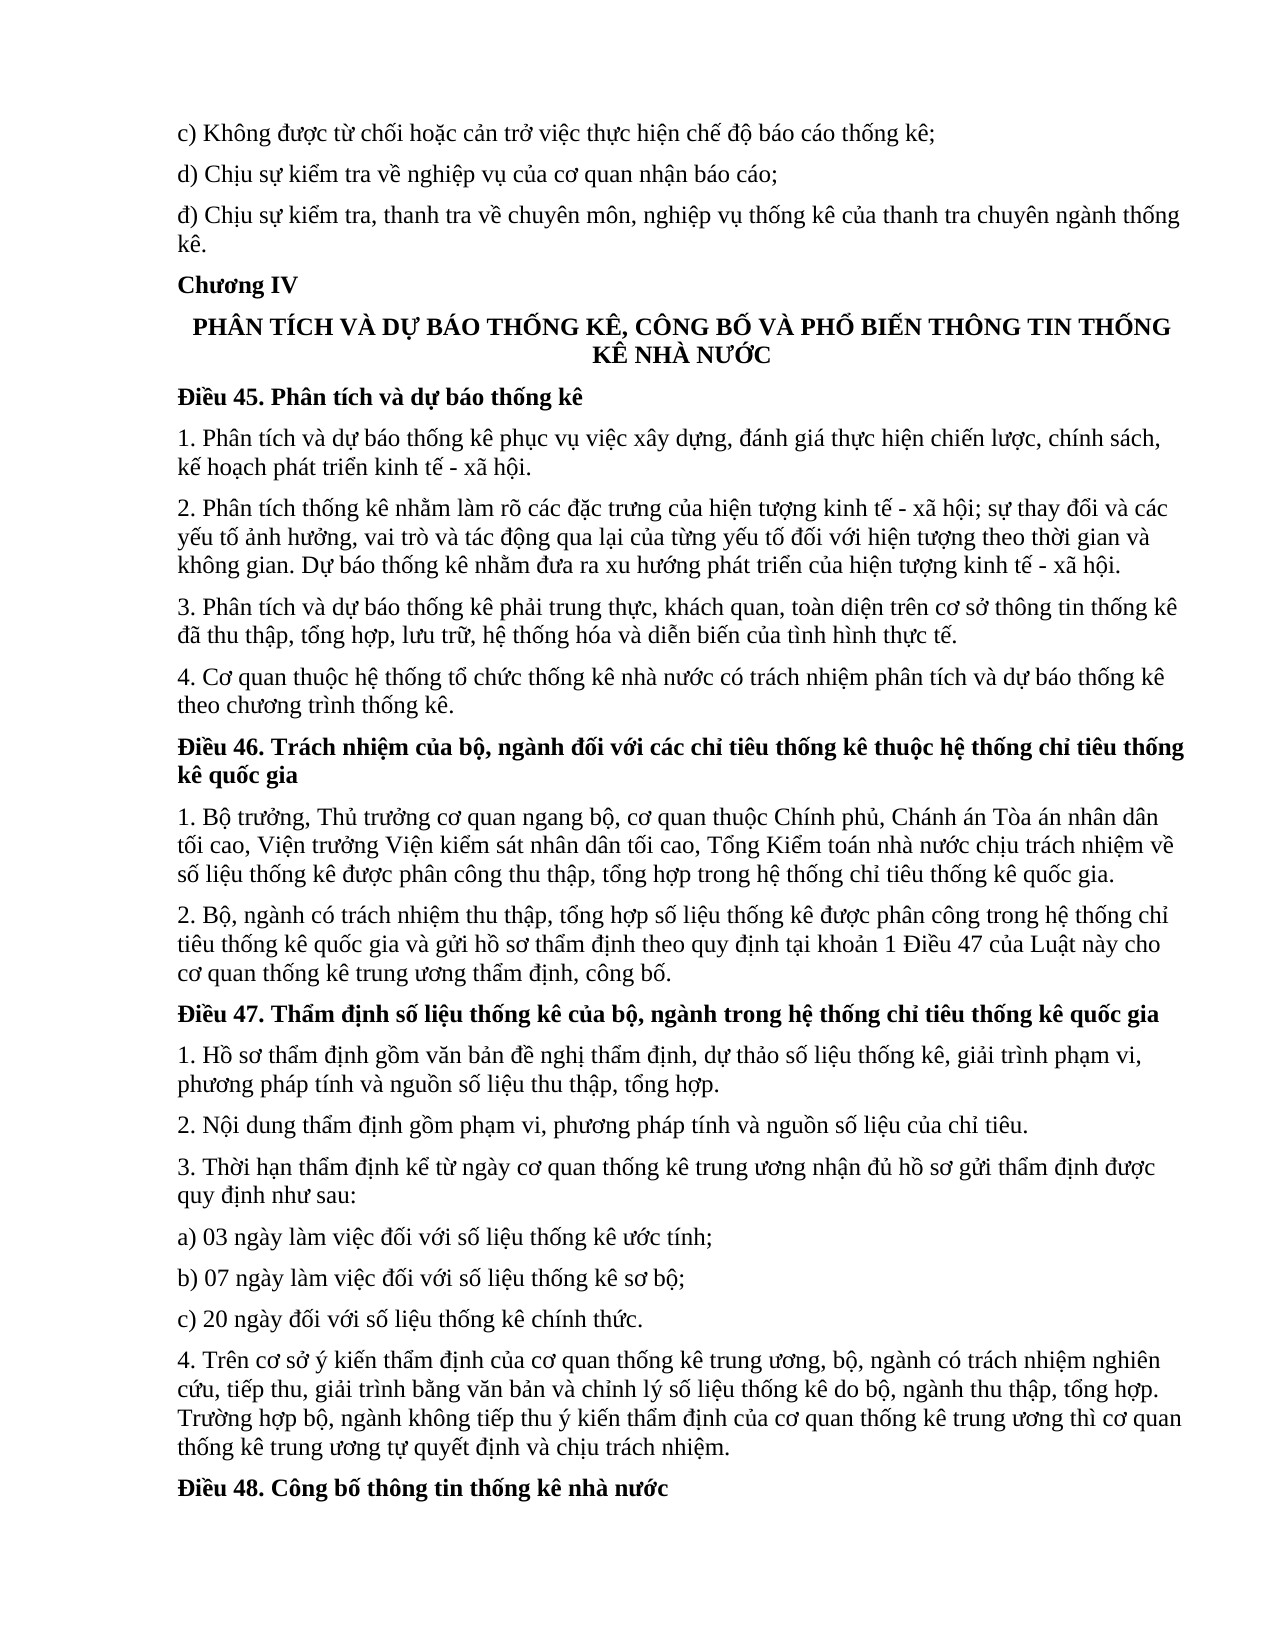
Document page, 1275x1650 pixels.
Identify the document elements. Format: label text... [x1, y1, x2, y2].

text đ) Chịu sự kiểm tra, thanh tra về chuyên môn, nghiệp vụ thống kê của thanh tra chuyên ngành thống kê. [177, 201, 1186, 258]
text 1. Hồ sơ thẩm định gồm văn bản đề nghị thẩm định, dự thảo số liệu thống kê, giải trình phạm vi, phương pháp tính và nguồn số liệu thu thập, tổng hợp. [177, 1041, 1186, 1098]
text PHÂN TÍCH VÀ DỰ BÁO THỐNG KÊ, CÔNG BỐ VÀ PHỔ BIẾN THÔNG TIN THỐNG KÊ NHÀ NƯỚC [177, 312, 1186, 369]
text 4. Trên cơ sở ý kiến thẩm định của cơ quan thống kê trung ương, bộ, ngành có trách nhiệm nghiên cứu, tiếp thu, giải trình bằng văn bản và chỉnh lý số liệu thống kê do bộ, ngành thu thập, tổng hợp. Trường hợp bộ, ngành không tiếp thu ý kiến thẩm định của cơ quan thống kê trung ương thì cơ quan thống kê trung ương tự quyết định và chịu trách nhiệm. [177, 1346, 1186, 1461]
text c) 20 ngày đối với số liệu thống kê chính thức. [177, 1304, 1186, 1333]
text b) 07 ngày làm việc đối với số liệu thống kê sơ bộ; [177, 1263, 1186, 1292]
text Điều 45. Phân tích và dự báo thống kê [177, 382, 1186, 411]
text Điều 48. Công bố thông tin thống kê nhà nước [177, 1473, 1186, 1502]
text a) 03 ngày làm việc đối với số liệu thống kê ước tính; [177, 1222, 1186, 1251]
text 1. Bộ trưởng, Thủ trưởng cơ quan ngang bộ, cơ quan thuộc Chính phủ, Chánh án Tòa án nhân dân tối cao, Viện trưởng Viện kiểm sát nhân dân tối cao, Tổng Kiểm toán nhà nước chịu trách nhiệm về số liệu thống kê được phân công thu thập, tổng hợp trong hệ thống chỉ tiêu thống kê quốc gia. [177, 802, 1186, 888]
text 2. Phân tích thống kê nhằm làm rõ các đặc trưng của hiện tượng kinh tế - xã hội; sự thay đổi và các yếu tố ảnh hưởng, vai trò và tác động qua lại của từng yếu tố đối với hiện tượng theo thời gian và không gian. Dự báo thống kê nhằm đưa ra xu hướng phát triển của hiện tượng kinh tế - xã hội. [177, 493, 1186, 579]
text 2. Bộ, ngành có trách nhiệm thu thập, tổng hợp số liệu thống kê được phân công trong hệ thống chỉ tiêu thống kê quốc gia và gửi hồ sơ thẩm định theo quy định tại khoản 1 Điều 47 của Luật này cho cơ quan thống kê trung ương thẩm định, công bố. [177, 901, 1186, 987]
text Điều 46. Trách nhiệm của bộ, ngành đối với các chỉ tiêu thống kê thuộc hệ thống chỉ tiêu thống kê quốc gia [177, 732, 1186, 789]
text 4. Cơ quan thuộc hệ thống tổ chức thống kê nhà nước có trách nhiệm phân tích và dự báo thống kê theo chương trình thống kê. [177, 662, 1186, 719]
text Chương IV [177, 271, 1186, 299]
text c) Không được từ chối hoặc cản trở việc thực hiện chế độ báo cáo thống kê; [177, 118, 1186, 147]
text 3. Phân tích và dự báo thống kê phải trung thực, khách quan, toàn diện trên cơ sở thông tin thống kê đã thu thập, tổng hợp, lưu trữ, hệ thống hóa và diễn biến của tình hình thực tế. [177, 592, 1186, 649]
text Điều 47. Thẩm định số liệu thống kê của bộ, ngành trong hệ thống chỉ tiêu thống kê quốc gia [177, 999, 1186, 1028]
text 1. Phân tích và dự báo thống kê phục vụ việc xây dựng, đánh giá thực hiện chiến lược, chính sách, kế hoạch phát triển kinh tế - xã hội. [177, 423, 1186, 481]
text 3. Thời hạn thẩm định kể từ ngày cơ quan thống kê trung ương nhận đủ hồ sơ gửi thẩm định được quy định như sau: [177, 1152, 1186, 1209]
text d) Chịu sự kiểm tra về nghiệp vụ của cơ quan nhận báo cáo; [177, 159, 1186, 188]
text 2. Nội dung thẩm định gồm phạm vi, phương pháp tính và nguồn số liệu của chỉ tiêu. [177, 1111, 1186, 1139]
